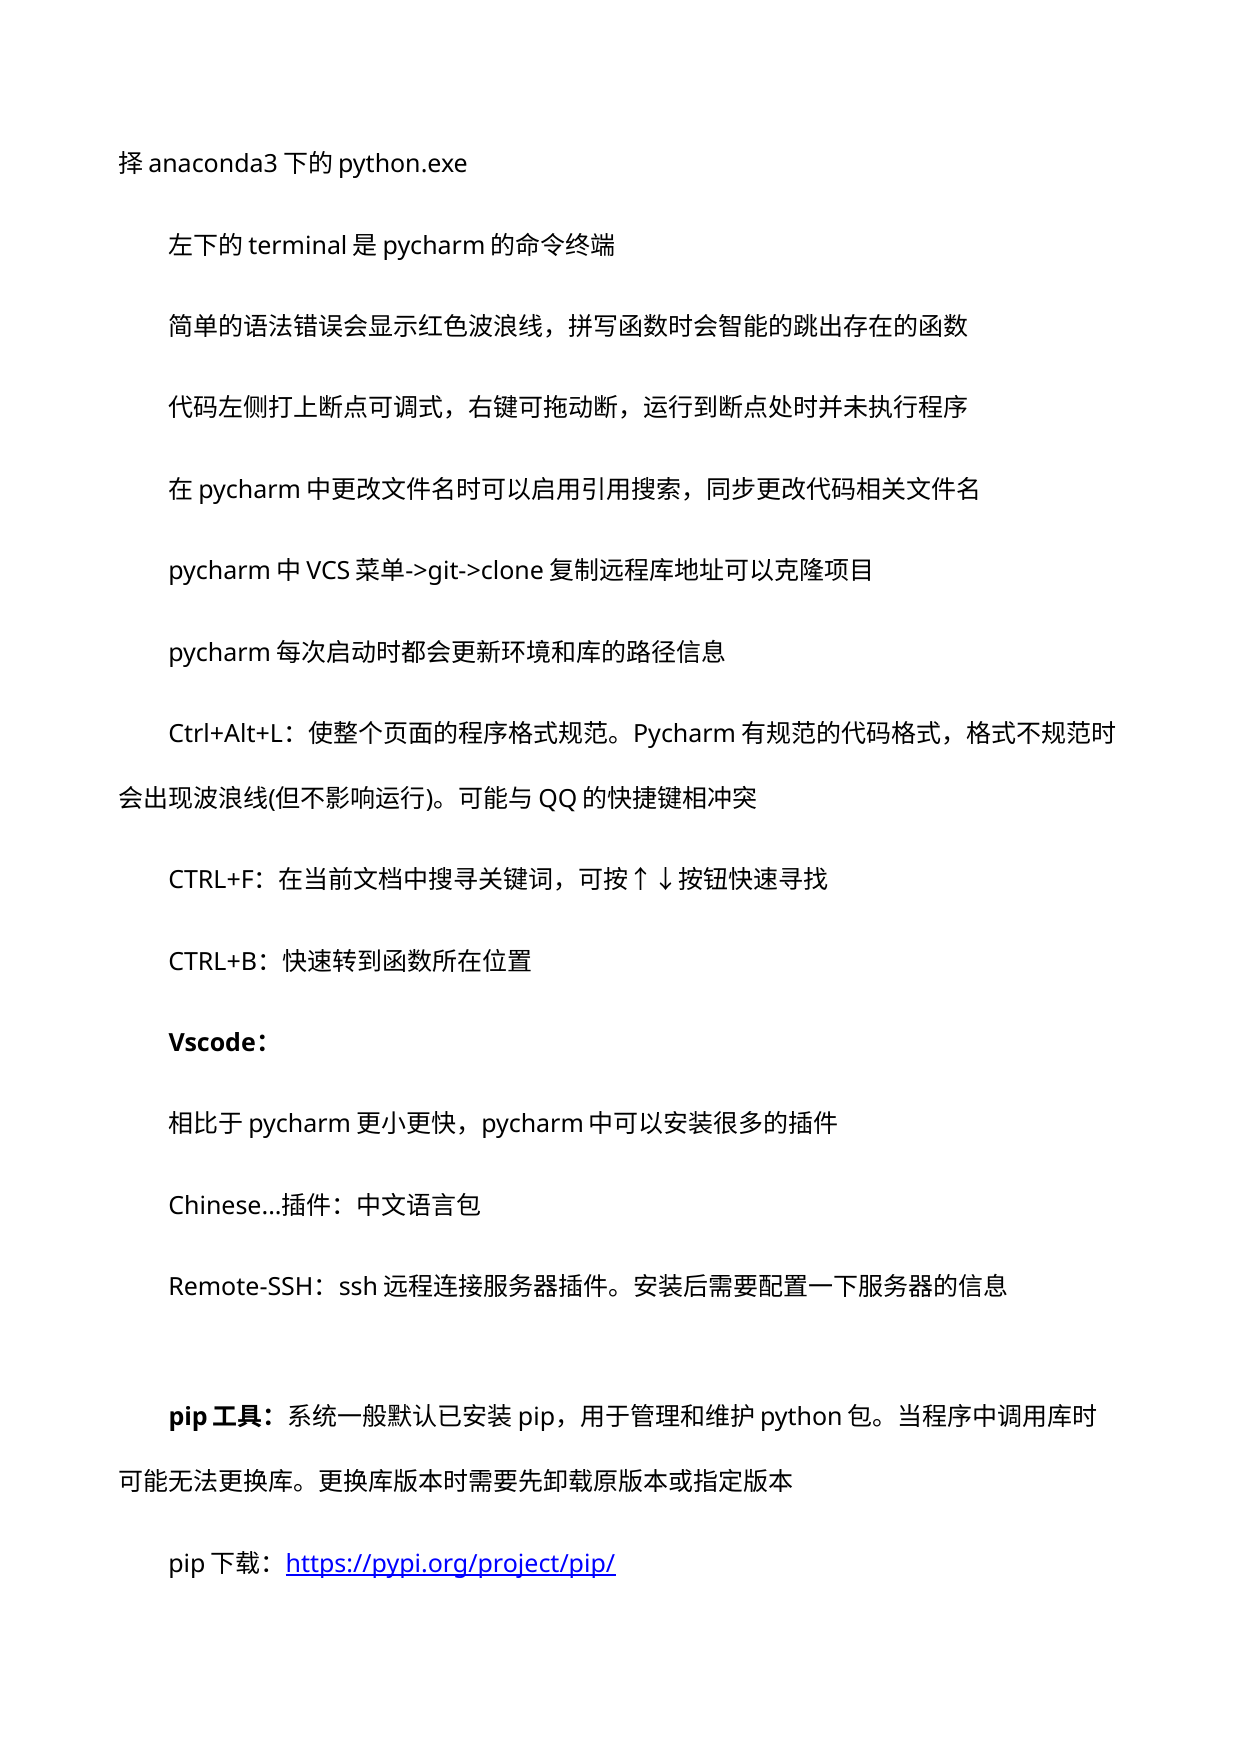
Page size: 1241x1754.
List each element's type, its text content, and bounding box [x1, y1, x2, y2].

list CTRL+F：在当前文档中搜寻关键词，可按↑↓按钮快速寻找 [118, 845, 1122, 910]
list 左下的terminal是pycharm的命令终端 [118, 211, 1122, 276]
list pycharm每次启动时都会更新环境和库的路径信息 [118, 618, 1122, 683]
list 代码左侧打上断点可调式，右键可拖动断，运行到断点处时并未执行程序 [118, 373, 1122, 438]
list Ctrl+Alt+L：使整个页面的程序格式规范。Pycharm有规范的代码格式，格式不规范时会出现波浪线(但不影响运行)。可能与QQ的快捷键相冲突 [118, 699, 1122, 829]
list pip工具：系统一般默认已安装pip，用于管理和维护python包。当程序中调用库时可能无法更换库。更换库版本时需要先卸载原版本或指定版本 [118, 1382, 1122, 1512]
list pycharm中VCS菜单->git->clone复制远程库地址可以克隆项目 [118, 536, 1122, 601]
list 环境推荐使用anaconda3中的环境，在文件->设置->项目->python interpreter中选择anaconda3下的python.exe [118, 129, 1122, 194]
list pip下载：https://pypi.org/project/pip/ [118, 1529, 1122, 1594]
list Remote-SSH：ssh远程连接服务器插件。安装后需要配置一下服务器的信息 [118, 1252, 1122, 1317]
list Chinese...插件：中文语言包 [118, 1171, 1122, 1236]
list 在pycharm中更改文件名时可以启用引用搜索，同步更改代码相关文件名 [118, 455, 1122, 520]
list 简单的语法错误会显示红色波浪线，拼写函数时会智能的跳出存在的函数 [118, 292, 1122, 357]
list Vscode： [118, 1008, 1122, 1073]
list 相比于pycharm更小更快，pycharm中可以安装很多的插件 [118, 1089, 1122, 1154]
list CTRL+B：快速转到函数所在位置 [118, 927, 1122, 992]
